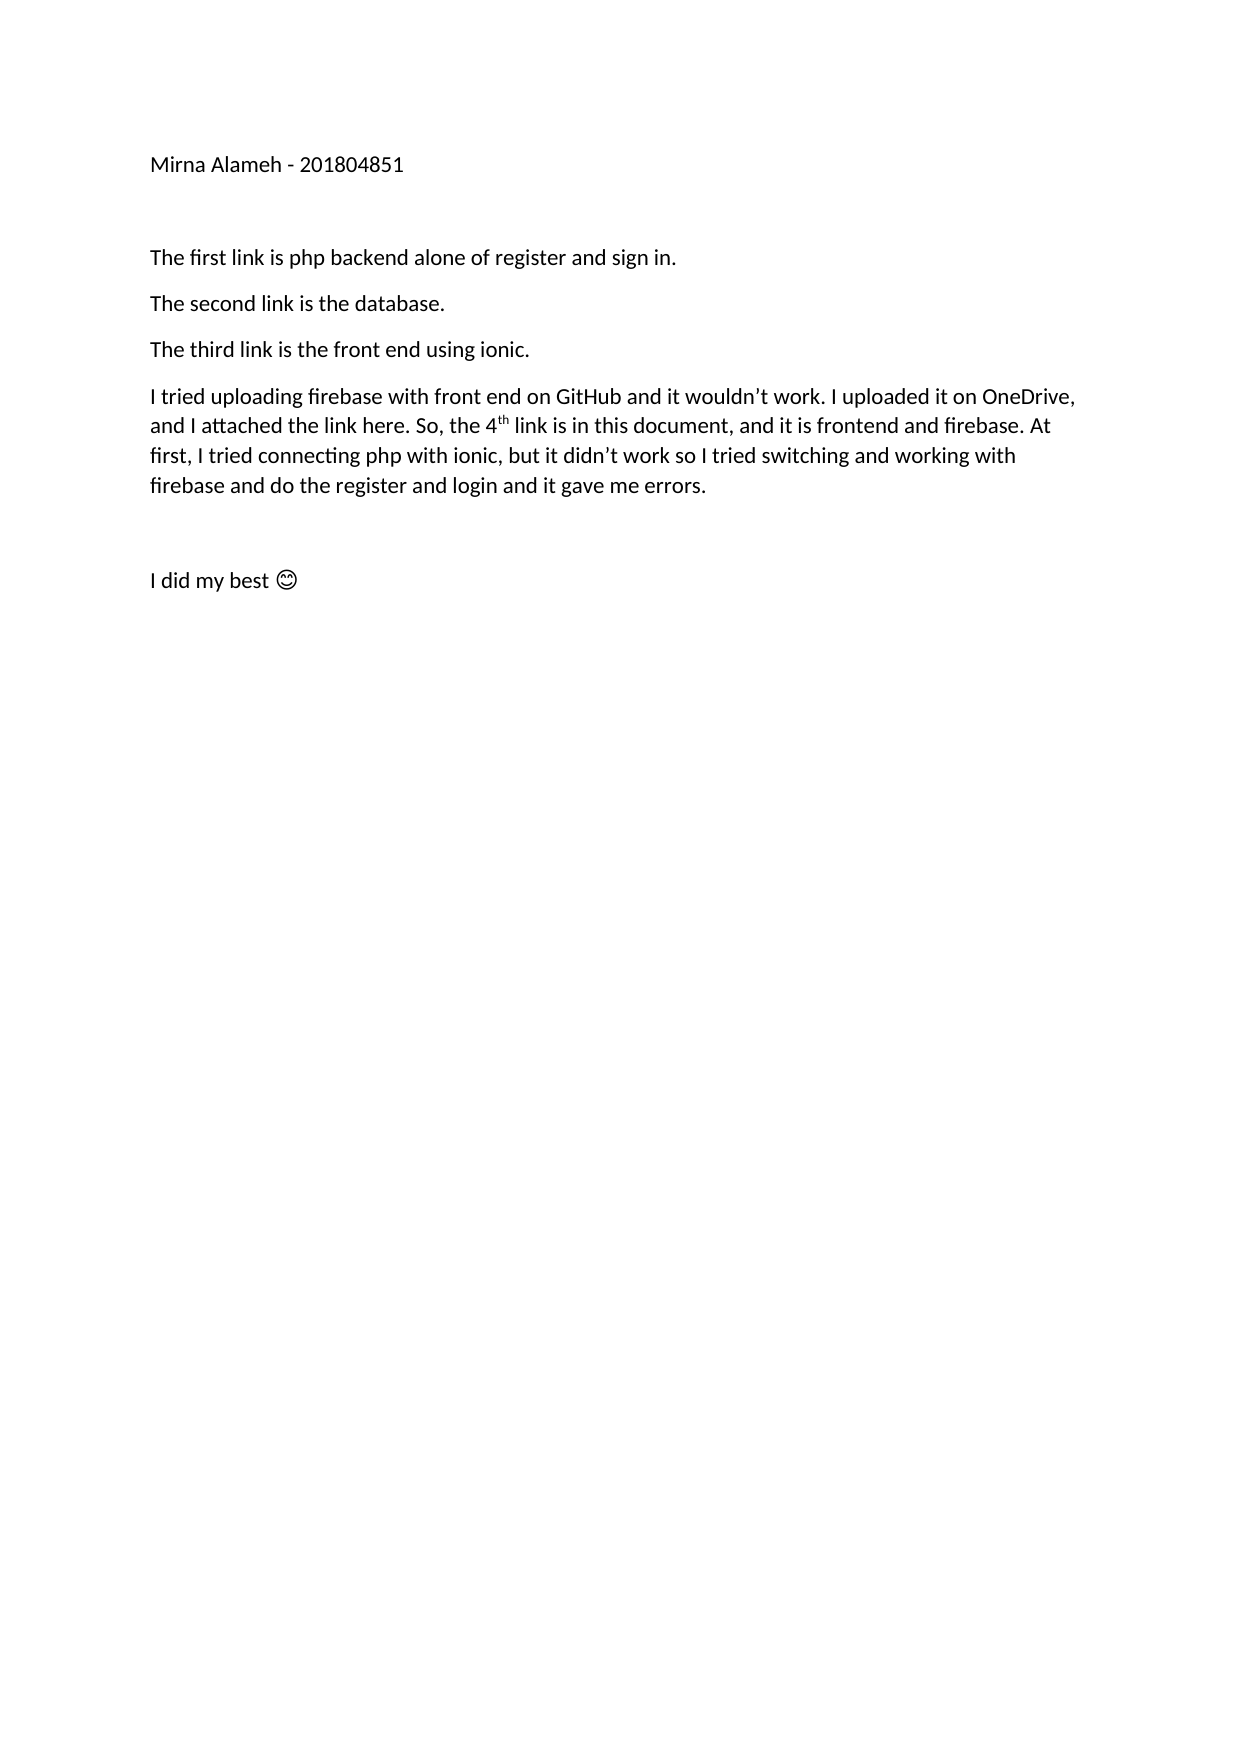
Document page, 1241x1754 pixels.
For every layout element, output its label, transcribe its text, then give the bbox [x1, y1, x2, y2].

text The third link is the front end using ionic. [150, 335, 1090, 363]
text The second link is the database. [150, 289, 1090, 317]
text I tried uploading firebase with front end on GitHub and it wouldn’t work. I uploaded it on OneDrive, and I attached the link here. So, the 4th link is in this document, and it is frontend and firebase. At first, I tried connecting php with ionic, but it didn’t work so I tried switching and working with firebase and do the register and login and it gave me errors. [150, 382, 1090, 499]
text I did my best [150, 563, 1090, 595]
text Mirna Alameh - 201804851 [150, 150, 1090, 178]
text The first link is php backend alone of register and sign in. [150, 243, 1090, 271]
